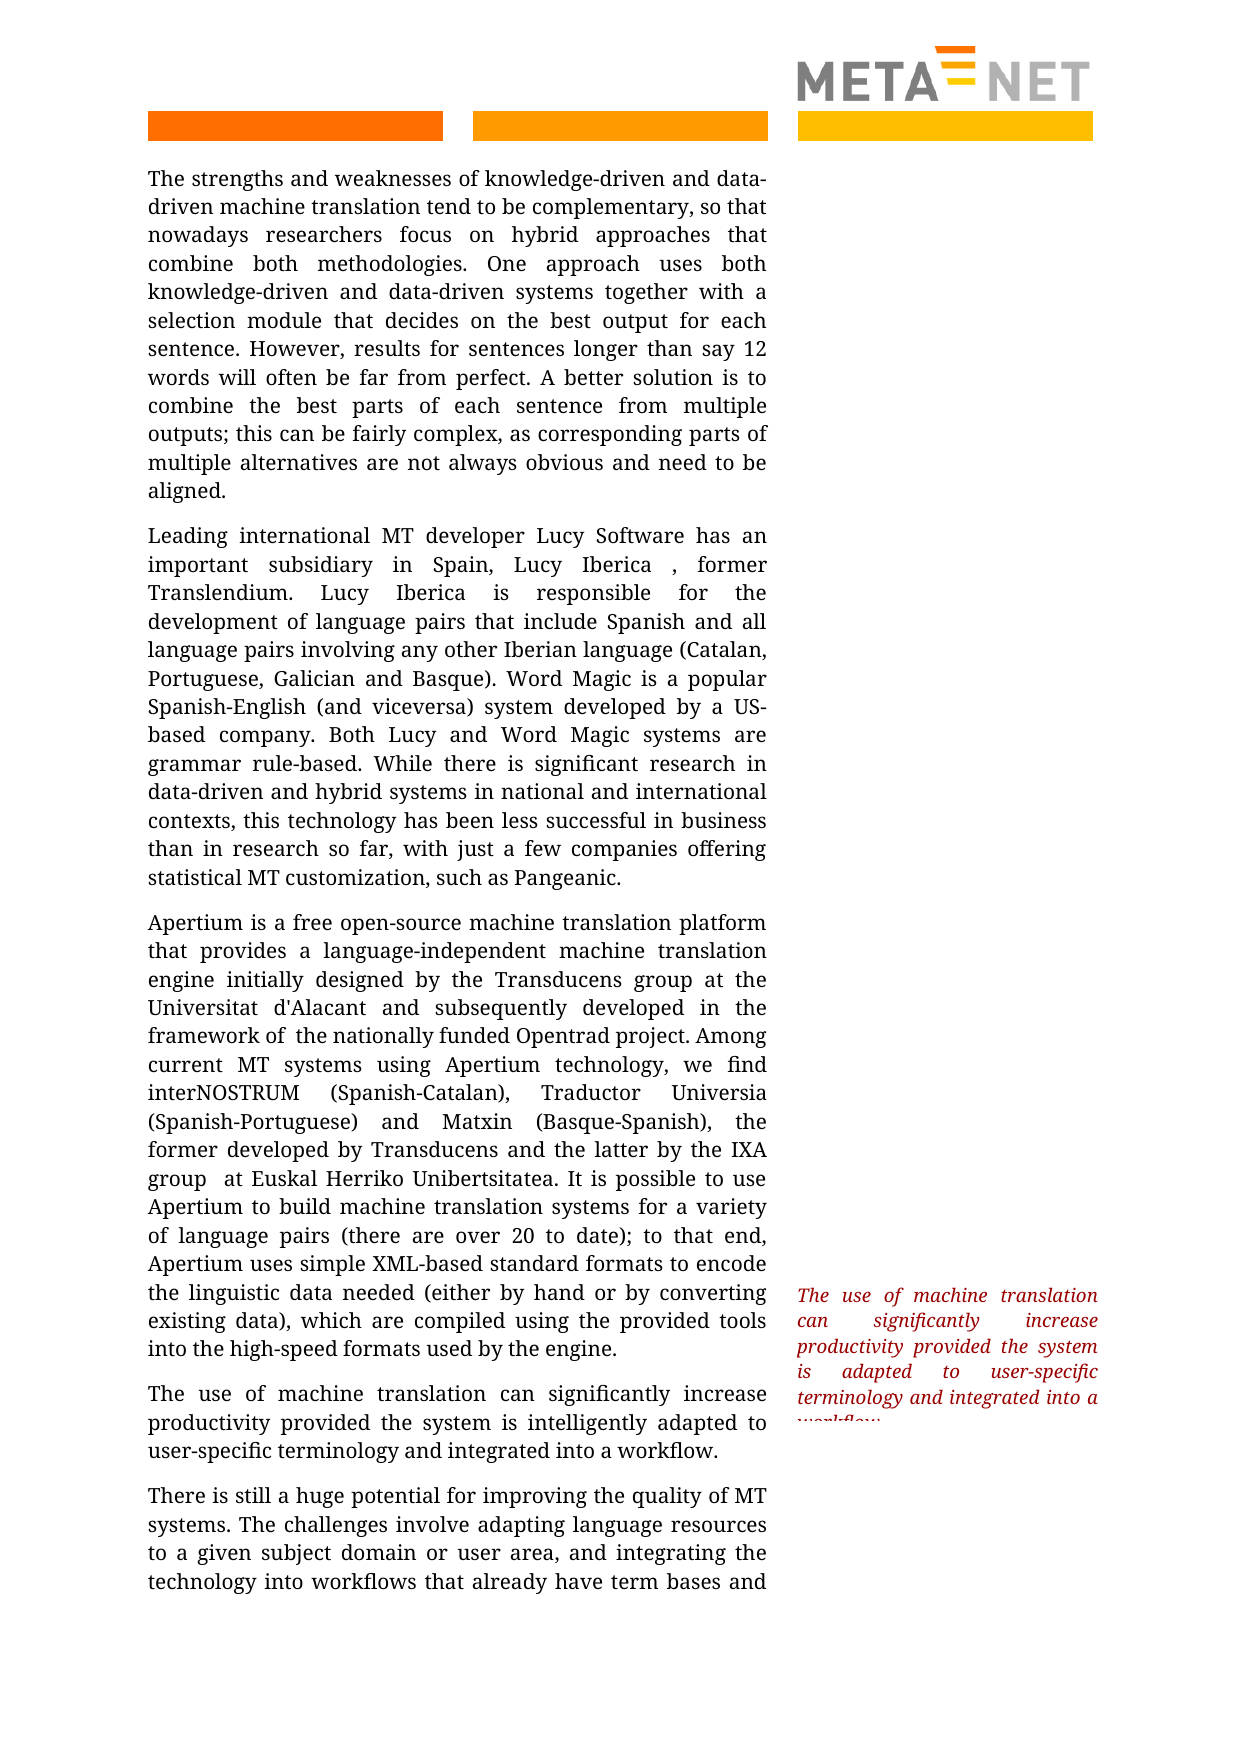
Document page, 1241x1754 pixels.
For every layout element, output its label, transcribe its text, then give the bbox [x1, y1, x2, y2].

text The use of machine translation can significantly increase productivity provided the system is intelligently adapted to user-specific terminology and integrated into a workflow. [148, 1379, 768, 1465]
text Leading international MT developer Lucy Software has an important subsidiary in Spain, Lucy Iberica , former Translendium. Lucy Iberica is responsible for the development of language pairs that include Spanish and all language pairs involving any other Iberian language (Catalan, Portuguese, Galician and Basque). Word Magic is a popular Spanish-English (and viceversa) system developed by a US-based company. Both Lucy and Word Magic systems are grammar rule-based. While there is significant research in data-driven and hybrid systems in national and international contexts, this technology has been less successful in business than in research so far, with just a few companies offering statistical MT customization, such as Pangeanic. [148, 522, 768, 891]
text Apertium is a free open-source machine translation platform that provides a language-independent machine translation engine initially designed by the Transducens group at the Universitat d'Alacant and subsequently developed in the framework of the nationally funded Opentrad project. Among current MT systems using Apertium technology, we find interNOSTRUM (Spanish-Catalan), Traductor Universia (Spanish-Portuguese) and Matxin (Basque-Spanish), the former developed by Transducens and the latter by the IXA group at Euskal Herriko Unibertsitatea. It is possible to use Apertium to build machine translation systems for a variety of language pairs (there are over 20 to date); to that end, Apertium uses simple XML-based standard formats to encode the linguistic data needed (either by hand or by converting existing data), which are compiled using the provided tools into the high-speed formats used by the engine. [148, 908, 768, 1363]
text The strengths and weaknesses of knowledge-driven and data-driven machine translation tend to be complementary, so that nowadays researchers focus on hybrid approaches that combine both methodologies. One approach uses both knowledge-driven and data-driven systems together with a selection module that decides on the best output for each sentence. However, results for sentences longer than say 12 words will often be far from perfect. A better solution is to combine the best parts of each sentence from multiple outputs; this can be fairly complex, as corresponding parts of multiple alternatives are not always obvious and need to be aligned. [148, 164, 768, 505]
picture [773, 23, 1111, 123]
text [148, 1482, 768, 1595]
